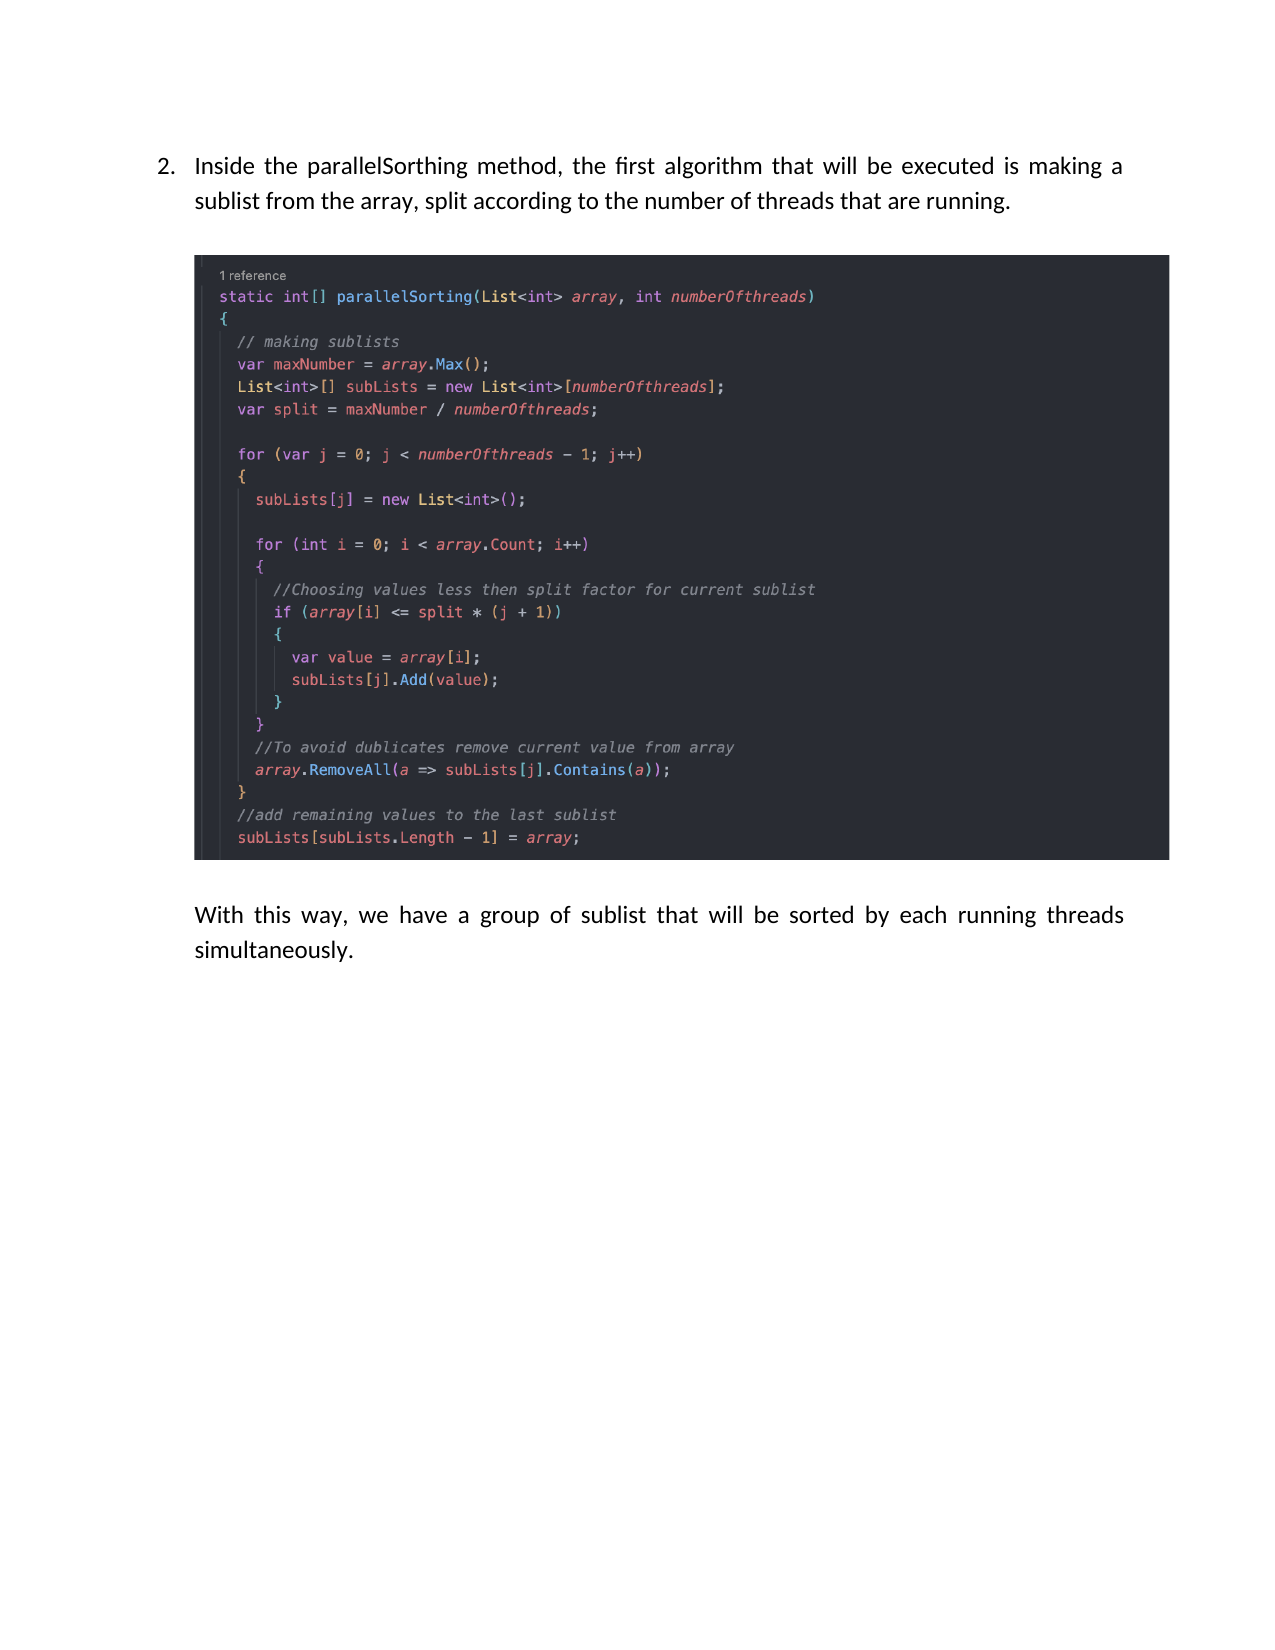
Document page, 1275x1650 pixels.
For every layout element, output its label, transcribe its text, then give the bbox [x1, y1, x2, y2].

list With this way, we have a group of sublist that will be sorted by each running threads simultaneously. [194, 899, 1125, 965]
picture [194, 255, 1170, 860]
list Inside the parallelSorthing method, the first algorithm that will be executed is making a sublist from the array, split according to the number of threads that are running. [157, 150, 1125, 216]
